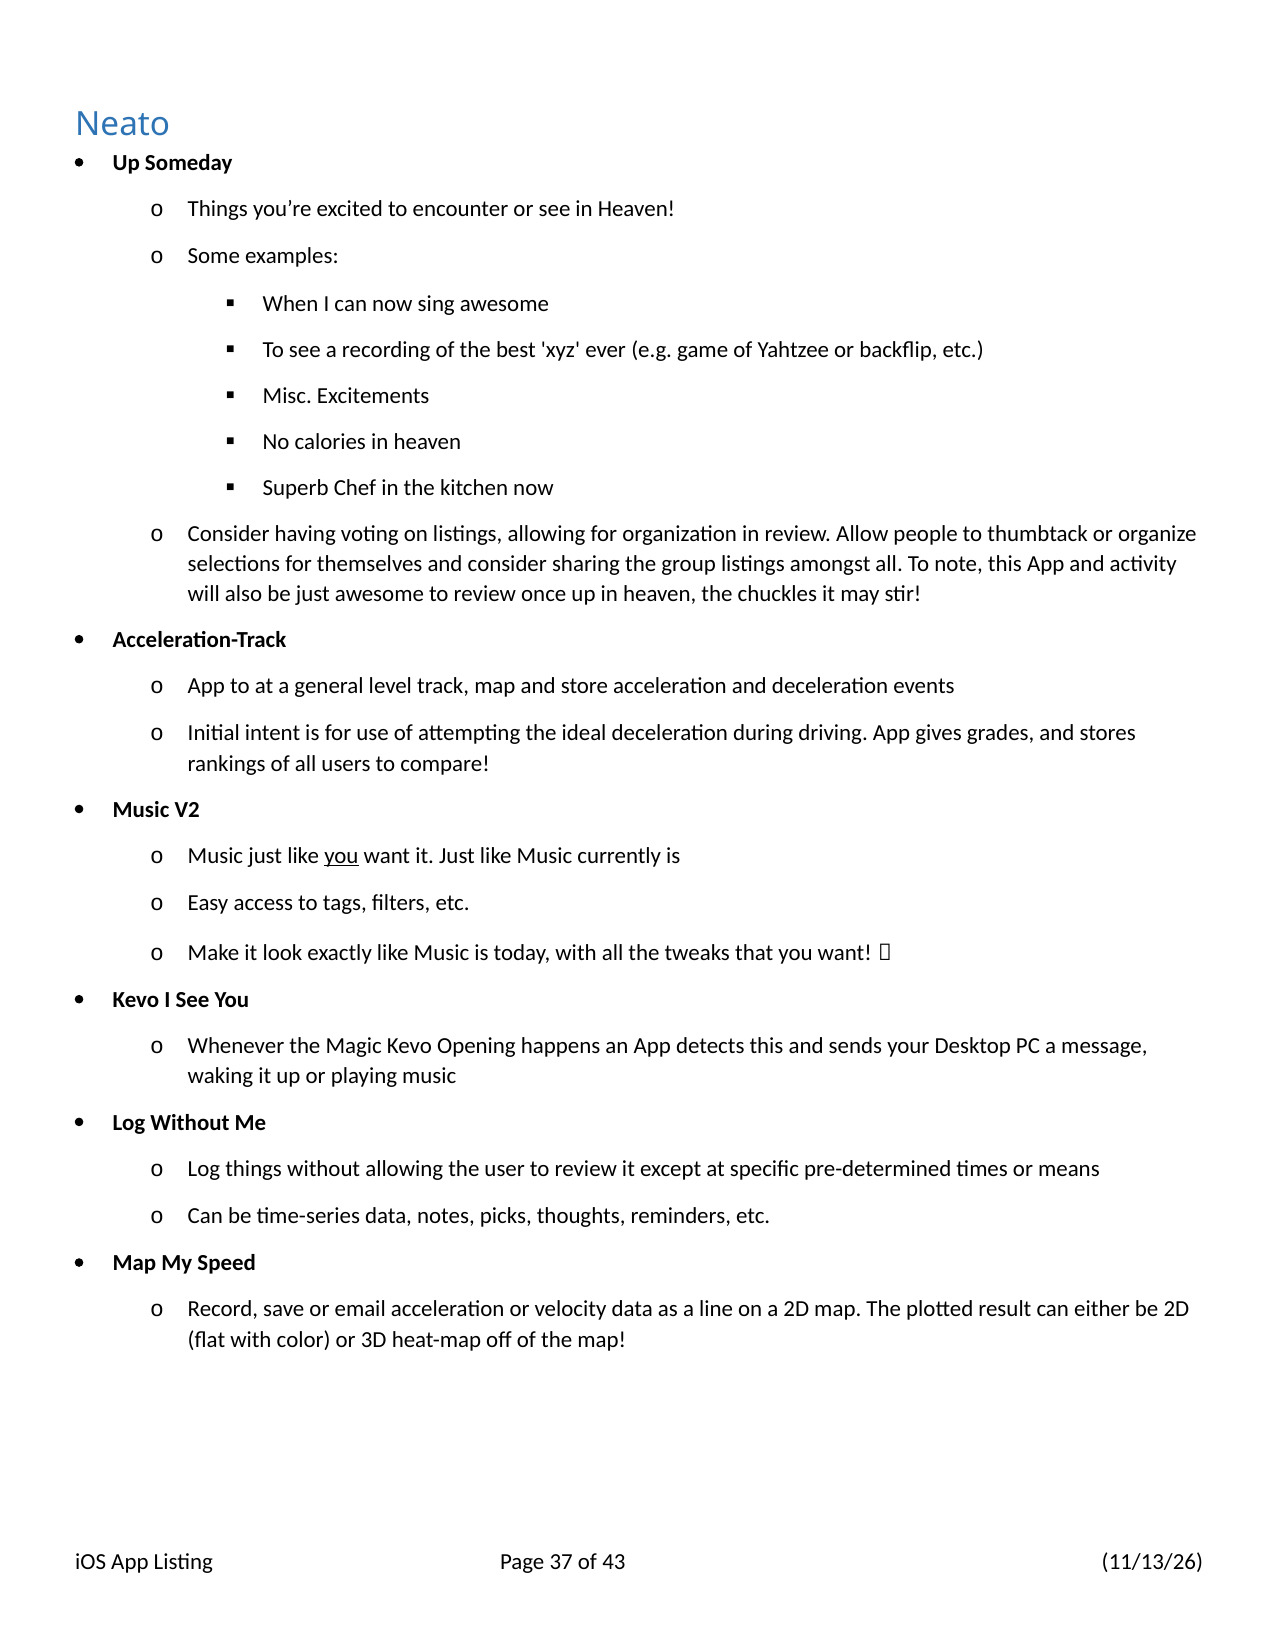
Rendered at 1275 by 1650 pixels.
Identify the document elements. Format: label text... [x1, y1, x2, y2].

list Can be time-series data, notes, picks, thoughts, reminders, etc. [150, 1201, 1200, 1230]
list Some examples: [150, 241, 1200, 271]
list Easy access to tags, filters, etc. [150, 888, 1200, 917]
list Up Someday [75, 148, 1200, 176]
list Consider having voting on listings, allowing for organization in review. Allow people to thumbtack or organize selections for themselves and consider sharing the group listings amongst all. To note, this App and activity will also be just awesome to review once up in heaven, the chuckles it may stir! [150, 519, 1200, 607]
list App to at a general level track, map and store acceleration and deceleration events [150, 671, 1200, 700]
list Record, save or email acceleration or velocity data as a line on a 2D map. The plotted result can either be 2D (flat with color) or 3D heat-map off of the map! [150, 1294, 1200, 1353]
list No calories in heaven [225, 427, 1200, 455]
list To see a recording of the best 'xyz' ever (e.g. game of Yahtzee or backflip, etc.) [225, 335, 1200, 363]
list Log things without allowing the user to review it except at specific pre-determined times or means [150, 1154, 1200, 1183]
list When I can now sing awesome [225, 289, 1200, 317]
list Music just like you want it. Just like Music currently is [150, 841, 1200, 870]
list Kevo I See You [75, 985, 1200, 1013]
list Map My Speed [75, 1248, 1200, 1276]
list Initial intent is for use of attempting the ideal deceleration during driving. App gives grades, and stores rankings of all users to compare! [150, 718, 1200, 777]
list Whenever the Magic Kevo Opening happens an App detects this and sends your Desktop PC a message, waking it up or playing music [150, 1031, 1200, 1089]
list Acceleration-Track [75, 625, 1200, 653]
subtitle Neato [75, 100, 1200, 145]
list Log Without Me [75, 1108, 1200, 1136]
list Music V2 [75, 795, 1200, 823]
list Misc. Excitements [225, 381, 1200, 409]
list Superb Chef in the kitchen now [225, 473, 1200, 501]
list Things you’re excited to encounter or see in Heaven! [150, 194, 1200, 223]
list Make it look exactly like Music is today, with all the tweaks that you want!  [150, 935, 1200, 967]
